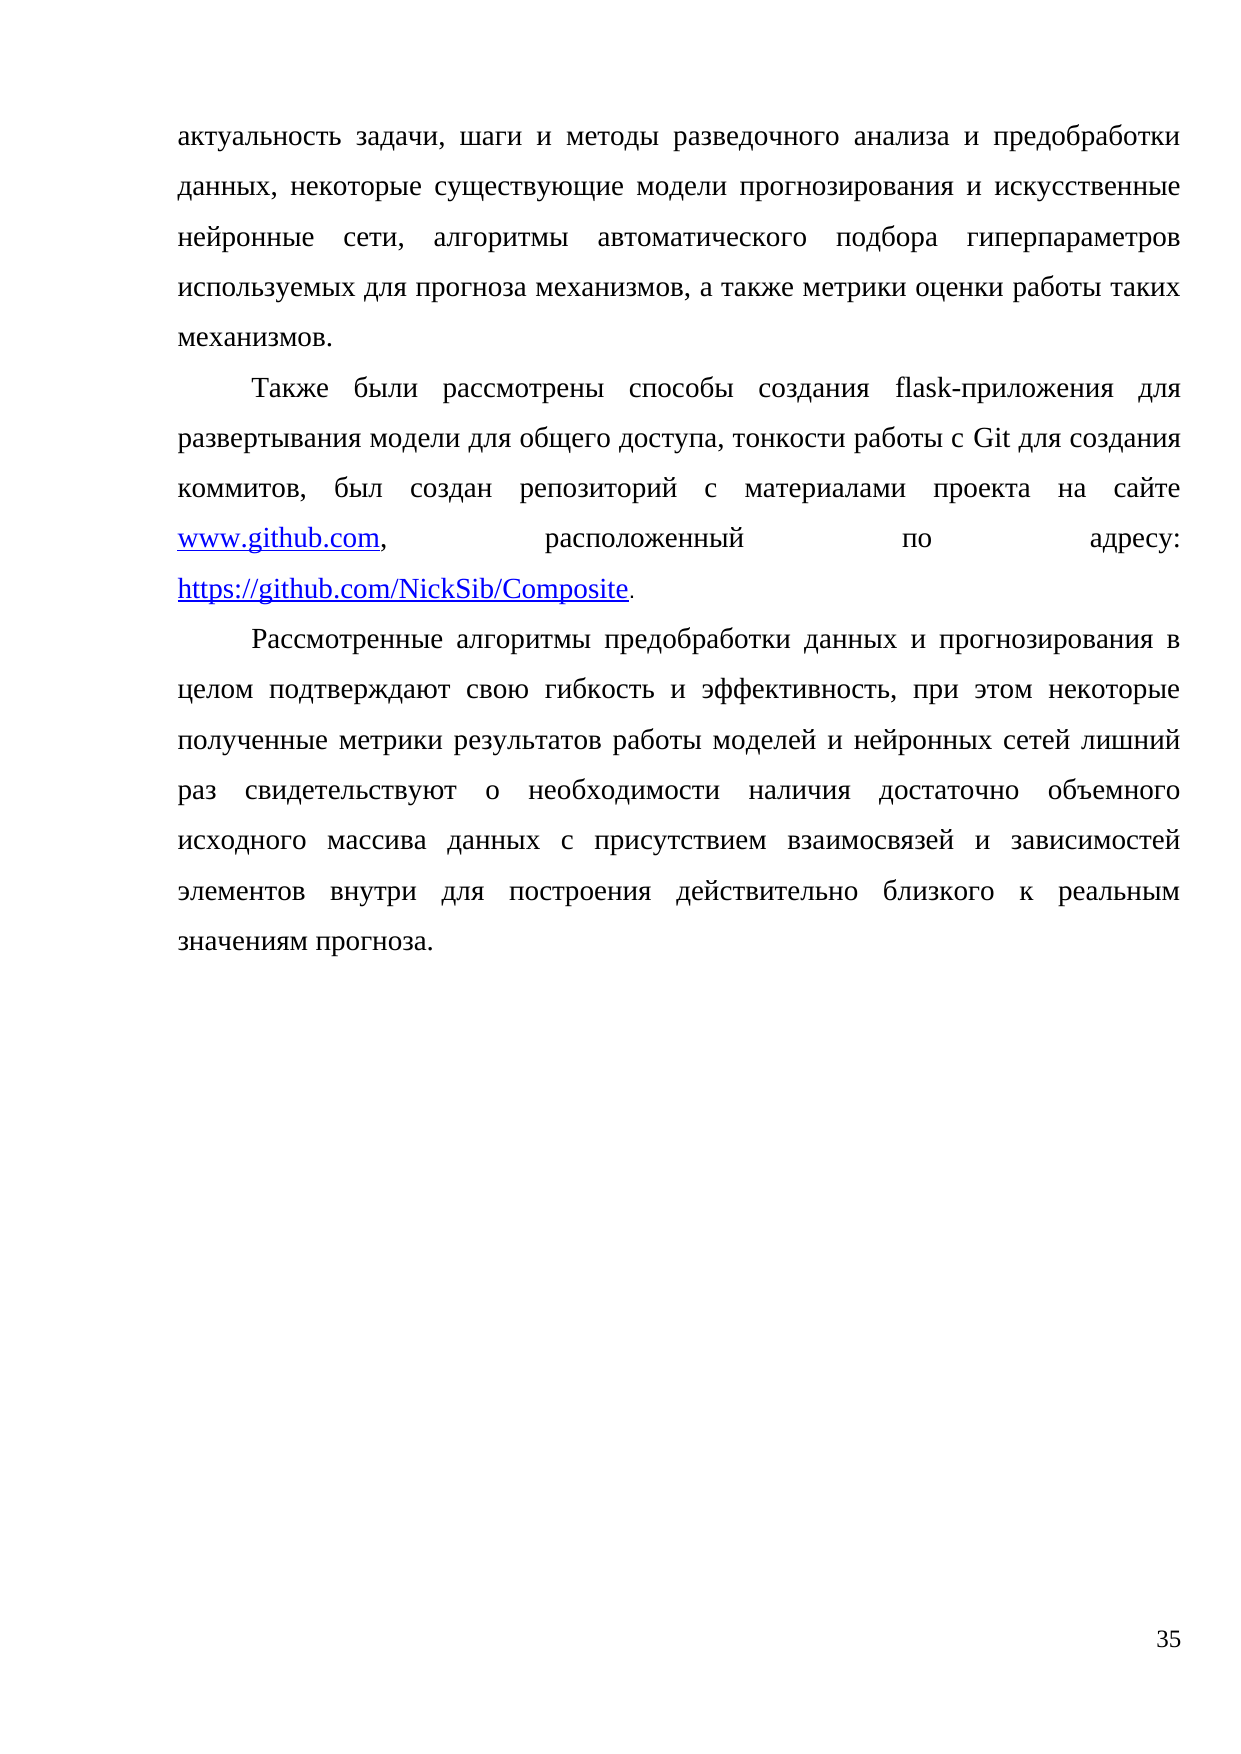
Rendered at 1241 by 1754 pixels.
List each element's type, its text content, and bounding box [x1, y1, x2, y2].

text Также были рассмотрены способы создания flask-приложения для развертывания модели для общего доступа, тонкости работы с Git для создания коммитов, был создан репозиторий с материалами проекта на сайте www.github.com, расположенный по адресу: https://github.com/NickSib/Composite. [177, 370, 1181, 604]
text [177, 118, 1181, 353]
text Рассмотренные алгоритмы предобработки данных и прогнозирования в целом подтверждают свою гибкость и эффективность, при этом некоторые полученные метрики результатов работы моделей и нейронных сетей лишний раз свидетельствуют о необходимости наличия достаточно объемного исходного массива данных с присутствием взаимосвязей и зависимостей элементов внутри для построения действительно близкого к реальным значениям прогноза. [177, 621, 1181, 957]
